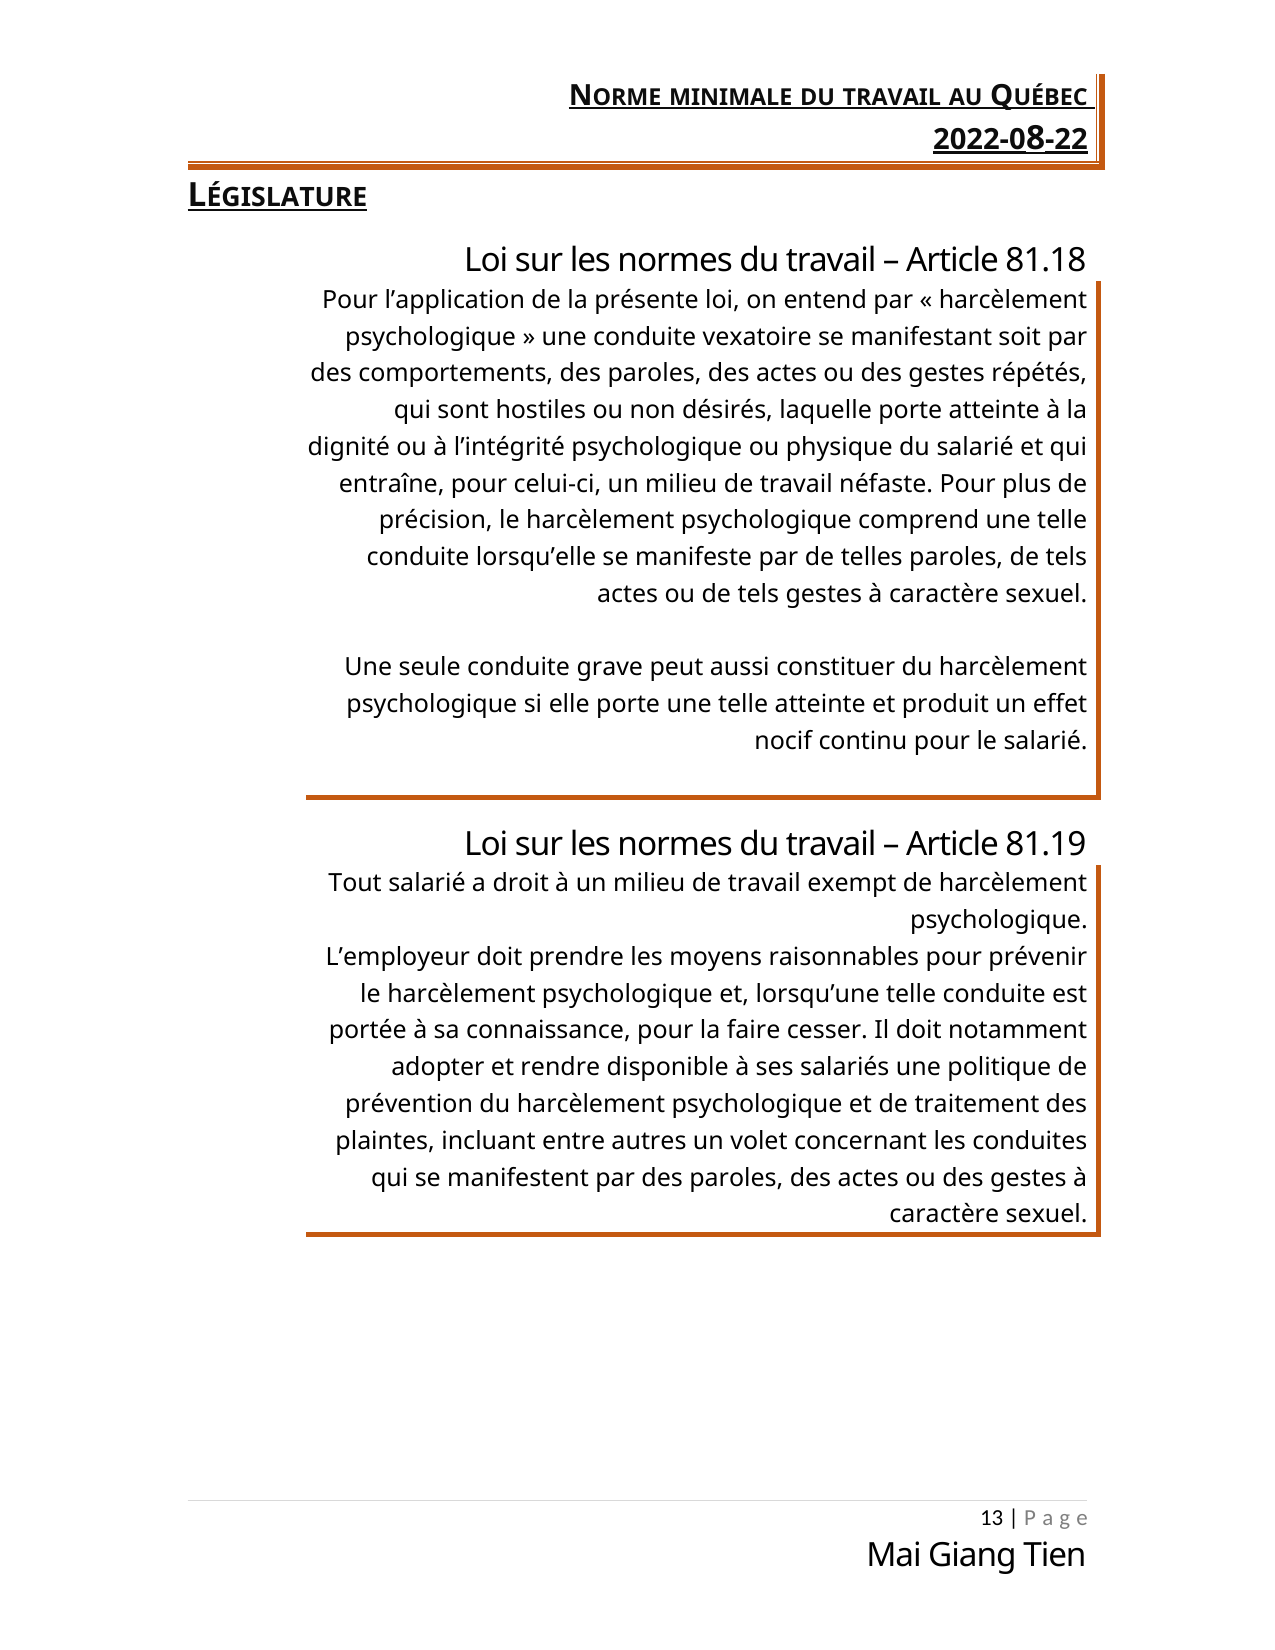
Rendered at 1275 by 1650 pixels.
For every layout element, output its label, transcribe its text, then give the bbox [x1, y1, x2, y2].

text Pour l’application de la présente loi, on entend par « harcèlement psychologique » une conduite vexatoire se manifestant soit par des comportements, des paroles, des actes ou des gestes répétés, qui sont hostiles ou non désirés, laquelle porte atteinte à la dignité ou à l’intégrité psychologique ou physique du salarié et qui entraîne, pour celui-ci, un milieu de travail néfaste. Pour plus de précision, le harcèlement psychologique comprend une telle conduite lorsqu’elle se manifeste par de telles paroles, de tels actes ou de tels gestes à caractère sexuel. [306, 281, 1096, 609]
text Tout salarié a droit à un milieu de travail exempt de harcèlement psychologique. [306, 865, 1096, 936]
list Législature [187, 170, 1087, 216]
text Une seule conduite grave peut aussi constituer du harcèlement psychologique si elle porte une telle atteinte et produit un effet nocif continu pour le salarié. [306, 649, 1096, 757]
text L’employeur doit prendre les moyens raisonnables pour prévenir le harcèlement psychologique et, lorsqu’une telle conduite est portée à sa connaissance, pour la faire cesser. Il doit notamment adopter et rendre disponible à ses salariés une politique de prévention du harcèlement psychologique et de traitement des plaintes, incluant entre autres un volet concernant les conduites qui se manifestent par des paroles, des actes ou des gestes à caractère sexuel. [306, 938, 1096, 1232]
title Loi sur les normes du travail – Article 81.18 [187, 236, 1087, 281]
title Loi sur les normes du travail – Article 81.19 [187, 819, 1087, 865]
